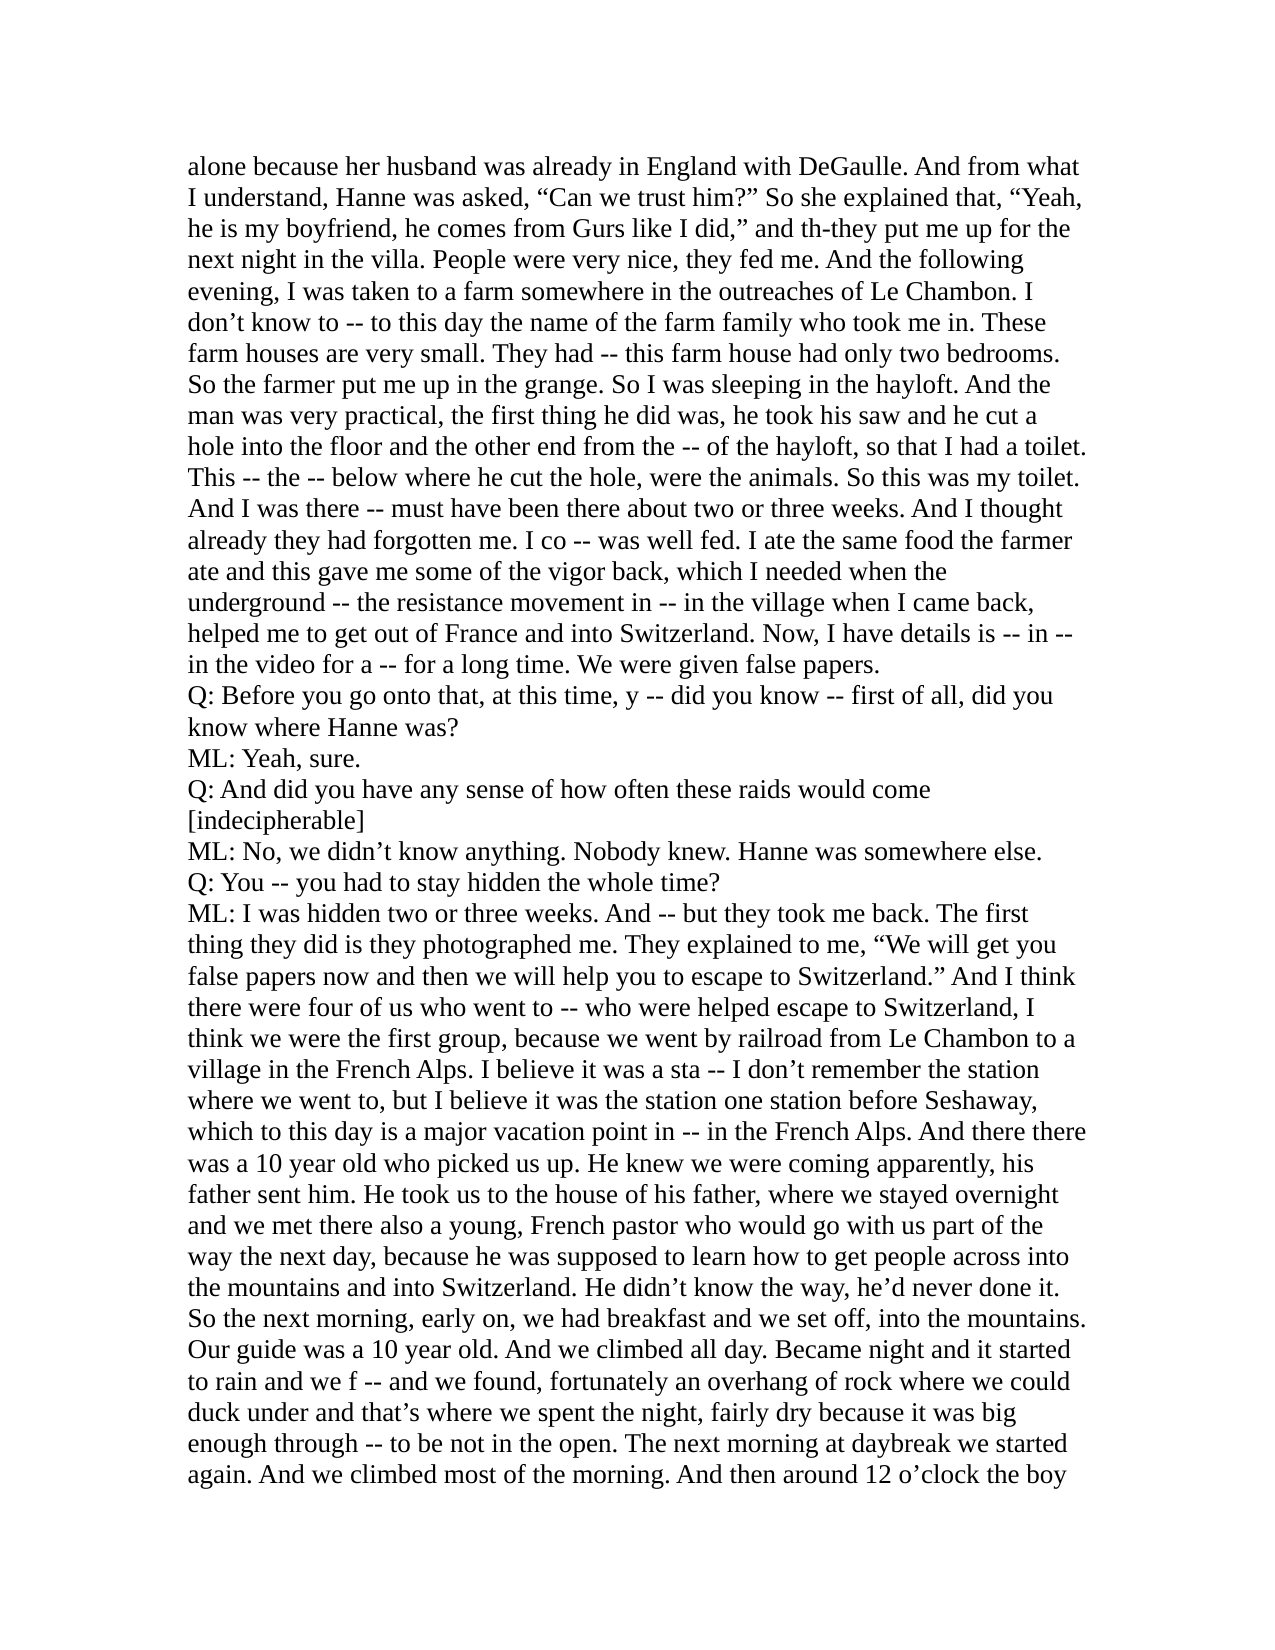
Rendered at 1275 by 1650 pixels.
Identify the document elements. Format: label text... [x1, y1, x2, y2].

text Q: You -- you had to stay hidden the whole time? [187, 866, 1087, 897]
text Q: And did you have any sense of how often these raids would come [indecipherable] [187, 773, 1087, 835]
text Q: Before you go onto that, at this time, y -- did you know -- first of all, did you know where Hanne was? [187, 679, 1087, 742]
text ML: Yeah, sure. [187, 742, 1087, 773]
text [187, 150, 1087, 679]
text ML: No, we didn’t know anything. Nobody knew. Hanne was somewhere else. [187, 835, 1087, 866]
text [187, 897, 1087, 1489]
